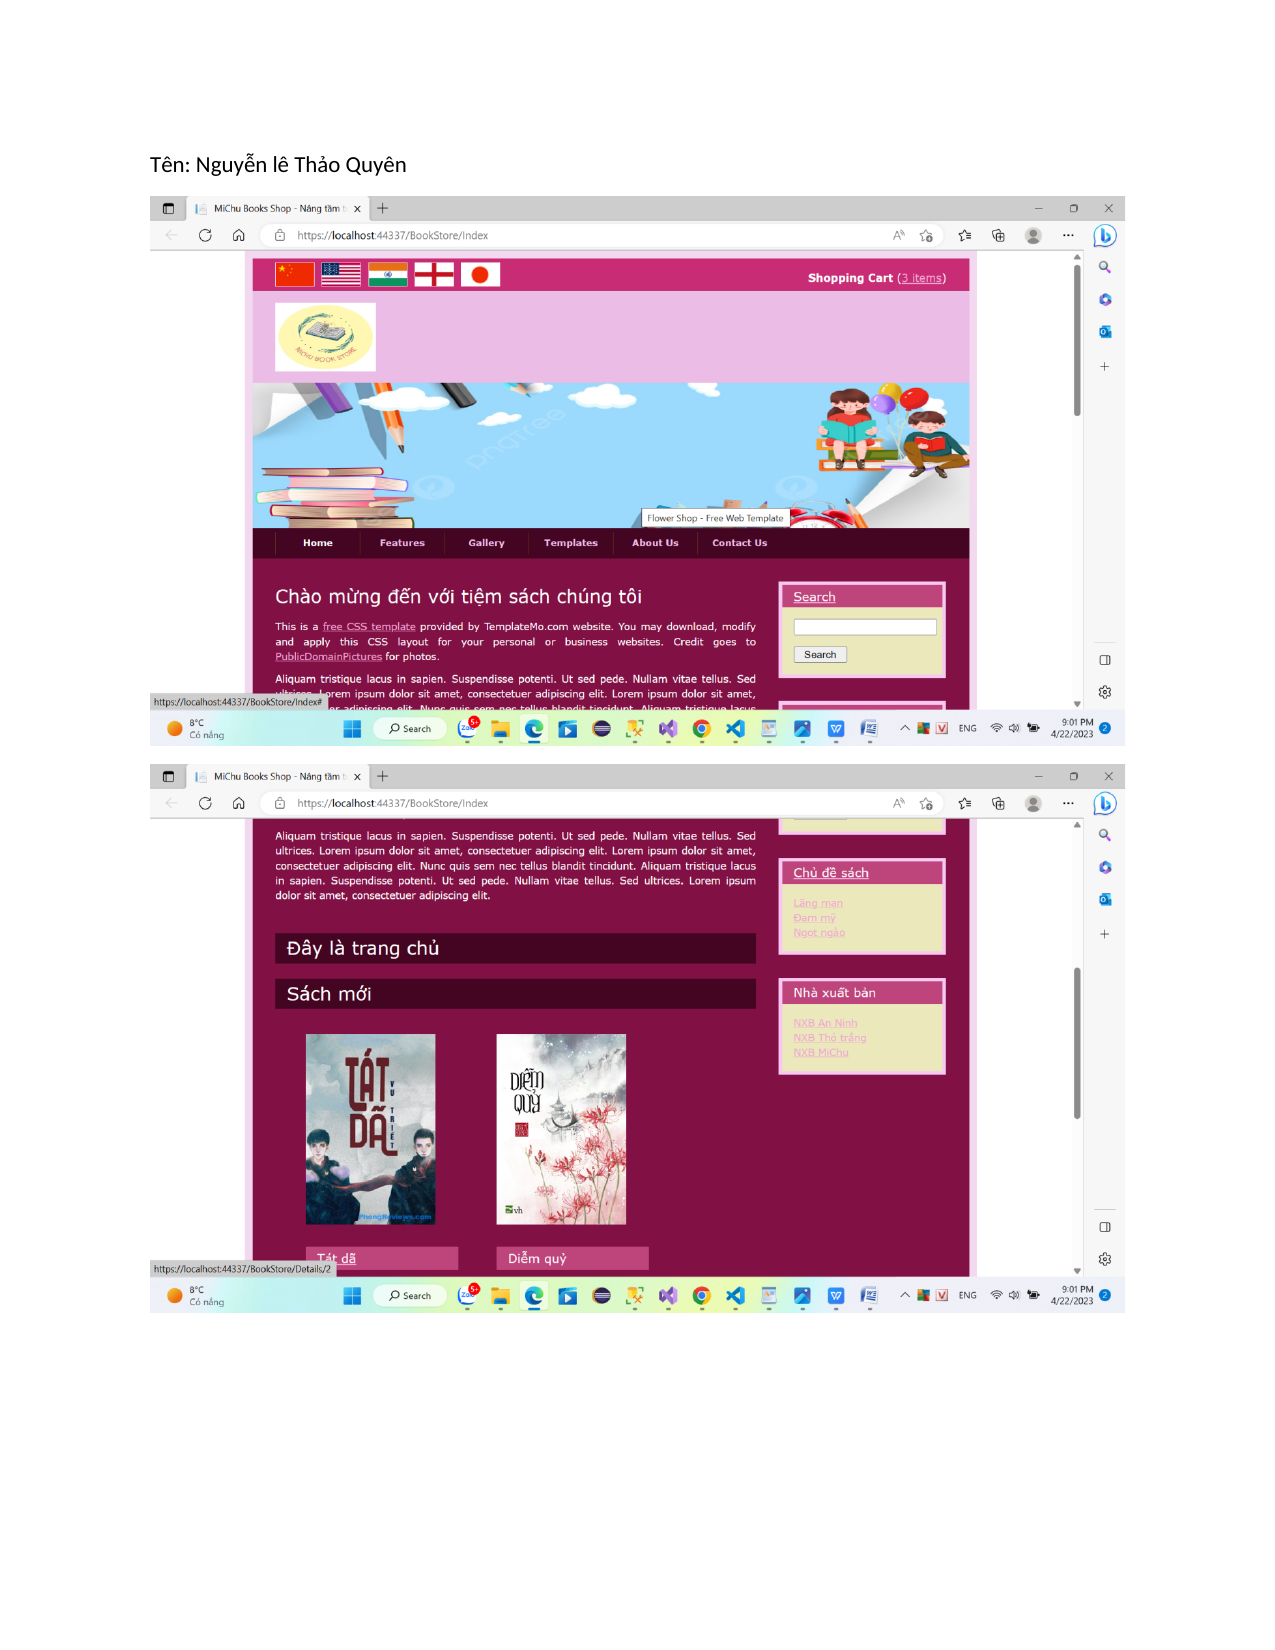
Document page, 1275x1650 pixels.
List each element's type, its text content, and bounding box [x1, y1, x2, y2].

picture [150, 196, 1125, 746]
text Tên: Nguyễn lê Thảo Quyên [150, 150, 1125, 178]
picture [150, 764, 1125, 1313]
